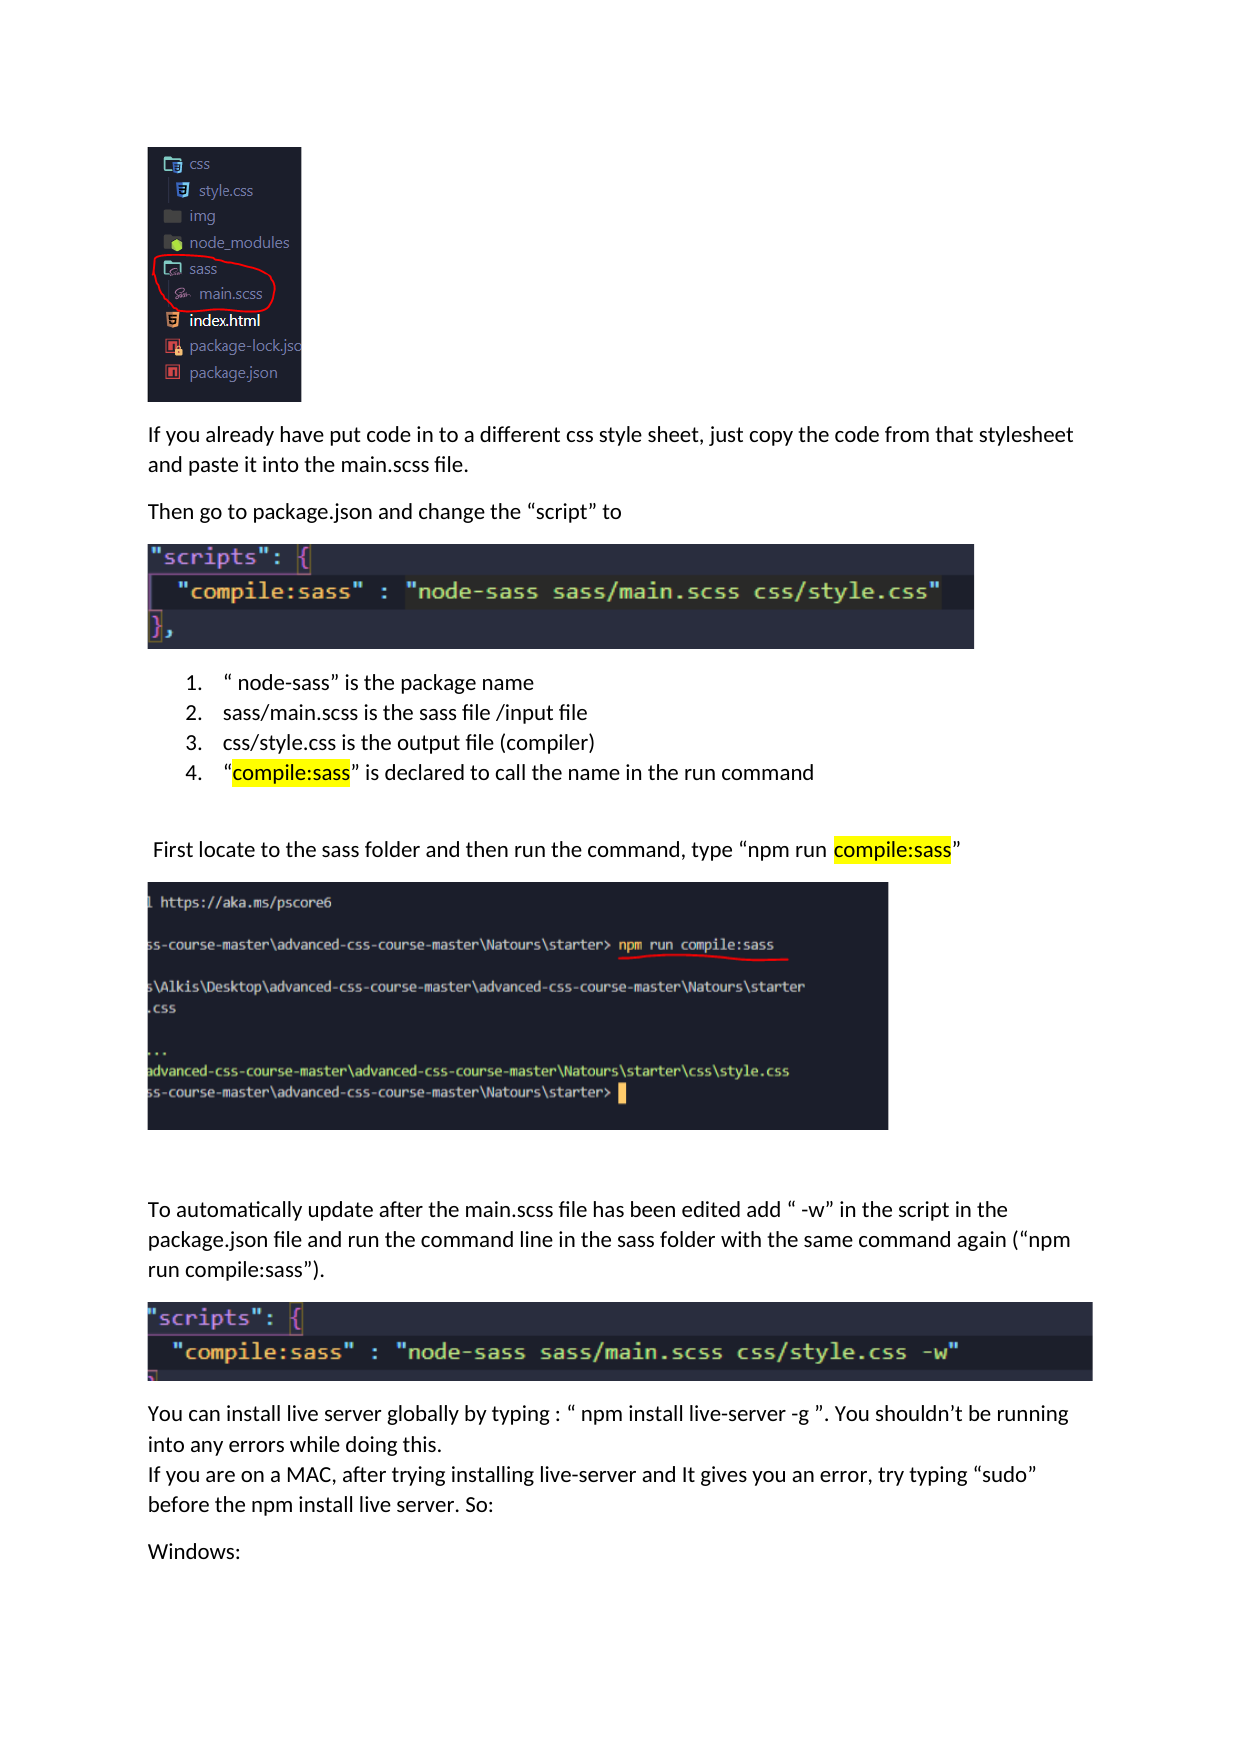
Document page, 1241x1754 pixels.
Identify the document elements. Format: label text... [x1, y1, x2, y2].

picture [147, 147, 302, 402]
list “compile:sass” is declared to call the name in the run command [185, 758, 1093, 787]
picture [147, 544, 975, 649]
list css/style.css is the output file (compiler) [185, 728, 1093, 756]
text Windows: [148, 1537, 1093, 1565]
text You can install live server globally by typing : “ npm install live-server -g ”. You shouldn’t be running into any errors while doing this. If you are on a MAC, after trying installing live-server and It gives you an error, try typing “sudo” before the npm install live server. So: [148, 1399, 1093, 1518]
text If you already have put code in to a different css style sheet, just copy the code from that stylesheet and paste it into the main.scss file. [148, 420, 1093, 479]
list “ node-sass” is the package name [185, 668, 1093, 696]
list sass/main.scss is the sass file /input file [185, 698, 1093, 726]
picture [147, 882, 889, 1130]
text To automatically update after the main.scss file has been edited add “ -w” in the script in the package.json file and run the command line in the sass folder with the same command again (“npm run compile:sass”). [148, 1195, 1093, 1284]
text Then go to package.json and change the “script” to [148, 497, 1093, 526]
picture [147, 1302, 1093, 1381]
text First locate to the sass folder and then run the command, type “npm run compile:sass” [148, 836, 834, 864]
